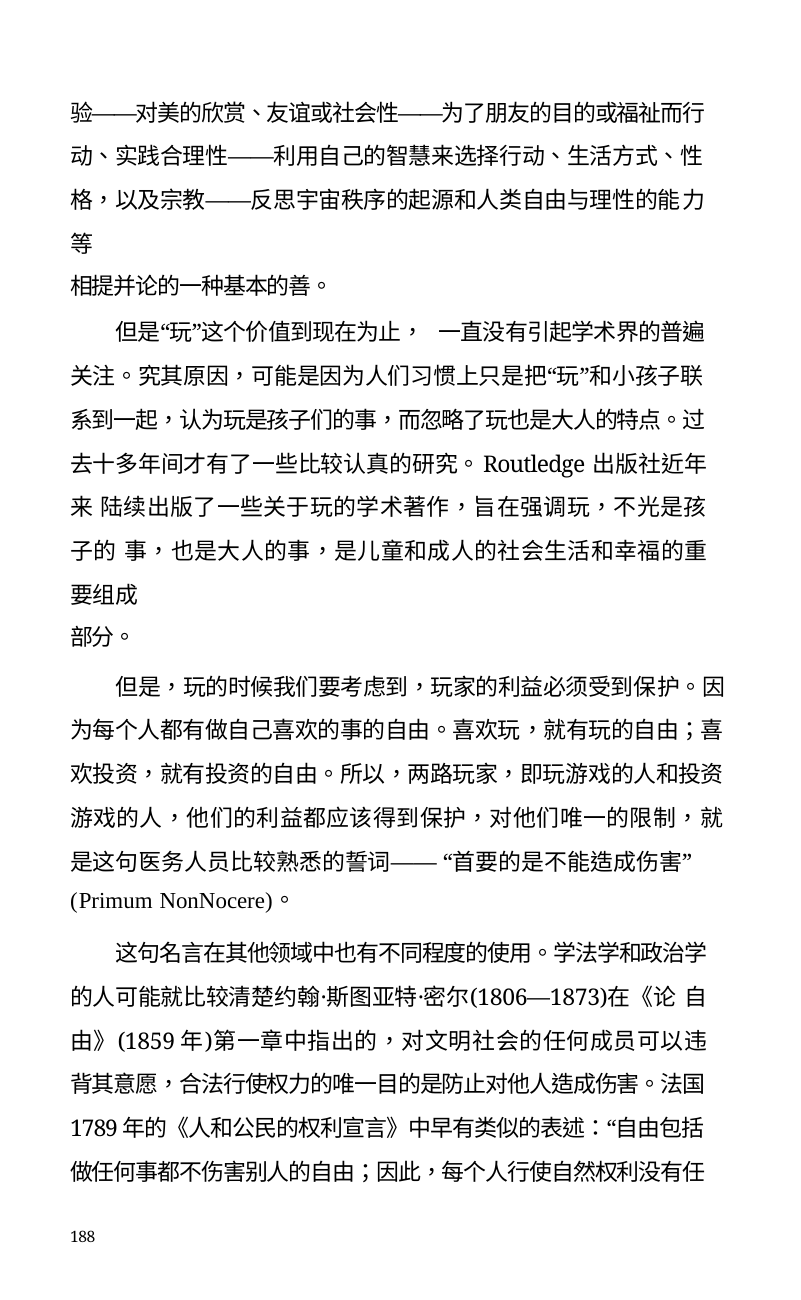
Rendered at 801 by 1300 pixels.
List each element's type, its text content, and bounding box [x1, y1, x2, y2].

text 但是，玩的时候我们要考虑到，玩家的利益必须受到保护。因 为每个人都有做自己喜欢的事的自由。喜欢玩，就有玩的自由；喜 欢投资，就有投资的自由。所以，两路玩家，即玩游戏的人和投资 游戏的人，他们的利益都应该得到保护，对他们唯一的限制，就 是这句医务人员比较熟悉的誓词—— “首要的是不能造成伤害” [70, 671, 725, 877]
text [70, 937, 708, 1187]
text 但是“玩”这个价值到现在为止， 一直没有引起学术界的普遍 关注。究其原因，可能是因为人们习惯上只是把“玩”和小孩子联 系到一起，认为玩是孩子们的事，而忽略了玩也是大人的特点。过 去十多年间才有了一些比较认真的研究。Routledge 出版社近年来 陆续出版了一些关于玩的学术著作，旨在强调玩，不光是孩子的 事，也是大人的事，是儿童和成人的社会生活和幸福的重要组成 [70, 316, 707, 610]
text 部分。 [70, 622, 725, 651]
text 相提并论的一种基本的善。 [70, 271, 725, 300]
text 验——对美的欣赏、友谊或社会性——为了朋友的目的或福祉而行 动、实践合理性——利用自己的智慧来选择行动、生活方式、性 格，以及宗教——反思宇宙秩序的起源和人类自由与理性的能力等 [70, 96, 705, 259]
text (Primum NonNocere)。 [70, 889, 725, 913]
